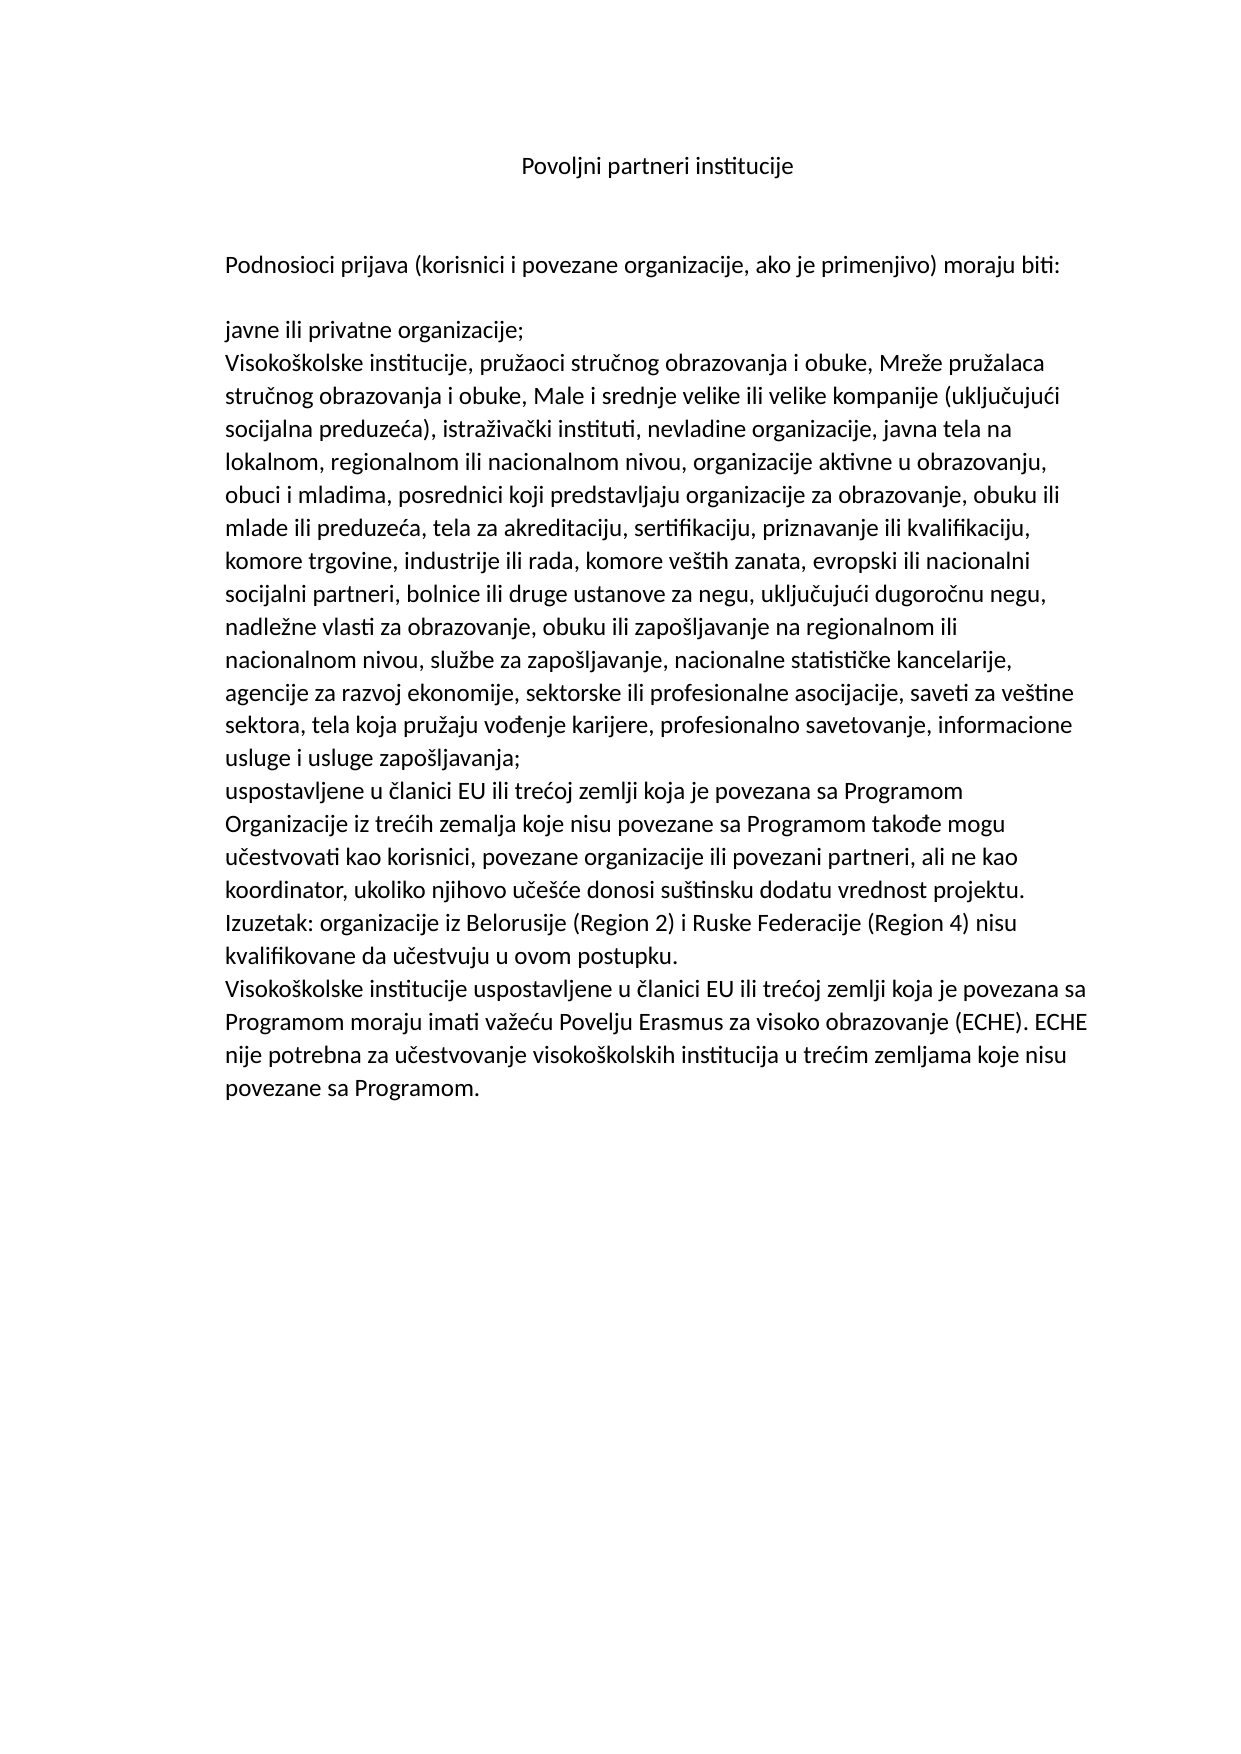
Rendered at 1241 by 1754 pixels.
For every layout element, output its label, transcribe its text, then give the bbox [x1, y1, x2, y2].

list Povoljni partneri institucije [225, 150, 1090, 181]
list uspostavljene u članici EU ili trećoj zemlji koja je povezana sa Programom [225, 775, 1090, 806]
list Izuzetak: organizacije iz Belorusije (Region 2) i Ruske Federacije (Region 4) nisu kvalifikovane da učestvuju u ovom postupku. [225, 907, 1090, 971]
list Organizacije iz trećih zemalja koje nisu povezane sa Programom takođe mogu učestvovati kao korisnici, povezane organizacije ili povezani partneri, ali ne kao koordinator, ukoliko njihovo učešće donosi suštinsku dodatu vrednost projektu. [225, 808, 1090, 905]
list Podnosioci prijava (korisnici i povezane organizacije, ako je primenjivo) moraju biti: [225, 249, 1090, 279]
list javne ili privatne organizacije; [225, 314, 1090, 345]
list Visokoškolske institucije, pružaoci stručnog obrazovanja i obuke, Mreže pružalaca stručnog obrazovanja i obuke, Male i srednje velike ili velike kompanije (uključujući socijalna preduzeća), istraživački instituti, nevladine organizacije, javna tela na lokalnom, regionalnom ili nacionalnom nivou, organizacije aktivne u obrazovanju, obuci i mladima, posrednici koji predstavljaju organizacije za obrazovanje, obuku ili mlade ili preduzeća, tela za akreditaciju, sertifikaciju, priznavanje ili kvalifikaciju, komore trgovine, industrije ili rada, komore veštih zanata, evropski ili nacionalni socijalni partneri, bolnice ili druge ustanove za negu, uključujući dugoročnu negu, nadležne vlasti za obrazovanje, obuku ili zapošljavanje na regionalnom ili nacionalnom nivou, službe za zapošljavanje, nacionalne statističke kancelarije, agencije za razvoj ekonomije, sektorske ili profesionalne asocijacije, saveti za veštine sektora, tela koja pružaju vođenje karijere, profesionalno savetovanje, informacione usluge i usluge zapošljavanja; [225, 347, 1090, 773]
list Visokoškolske institucije uspostavljene u članici EU ili trećoj zemlji koja je povezana sa Programom moraju imati važeću Povelju Erasmus za visoko obrazovanje (ECHE). ECHE nije potrebna za učestvovanje visokoškolskih institucija u trećim zemljama koje nisu povezane sa Programom. [225, 973, 1090, 1102]
